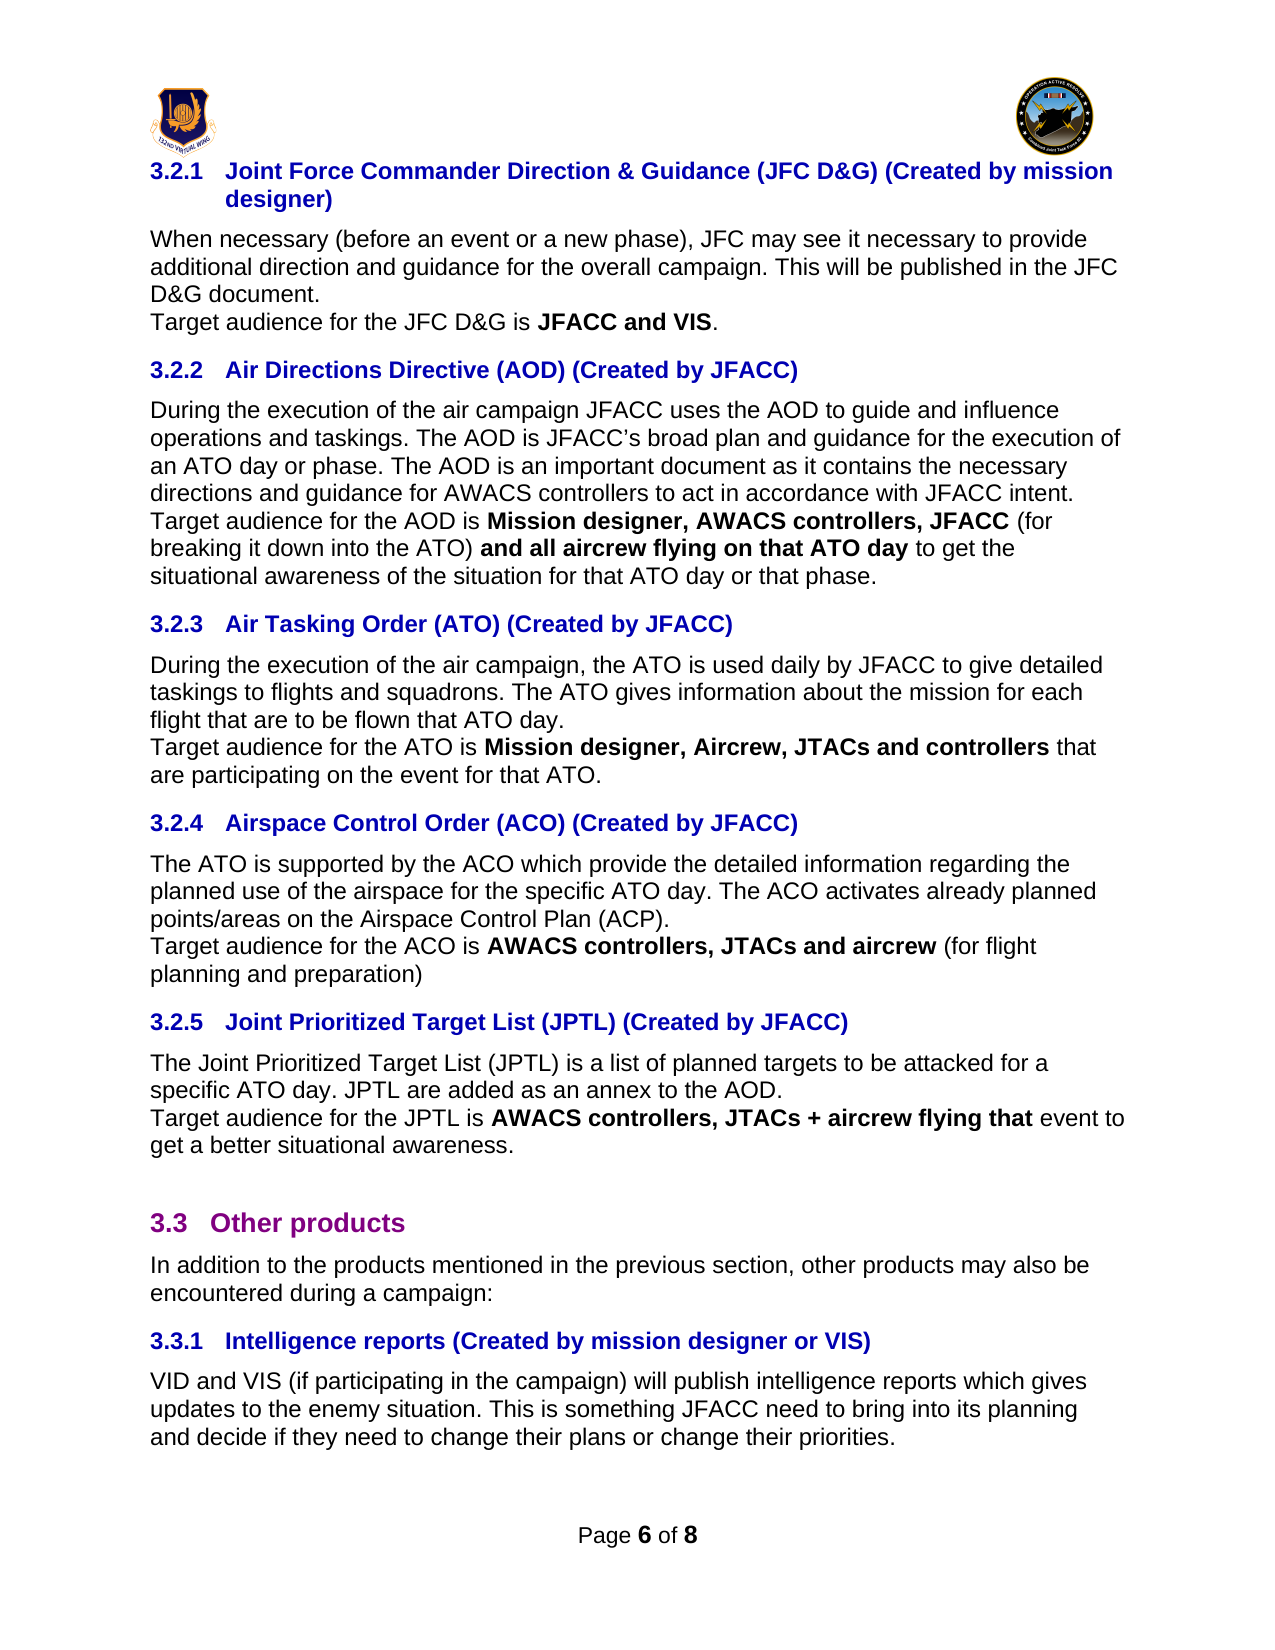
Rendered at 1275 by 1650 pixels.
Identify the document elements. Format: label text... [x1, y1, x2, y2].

text Target audience for the ATO is Mission designer, Aircrew, JTACs and controllers that are participating on the event for that ATO. [150, 733, 1125, 788]
subtitle Air Directions Directive (AOD) (Created by JFACC) [150, 356, 1125, 384]
text Target audience for the AOD is Mission designer, AWACS controllers, JFACC (for breaking it down into the ATO) and all aircrew flying on that ATO day to get the situational awareness of the situation for that ATO day or that phase. [150, 507, 1125, 589]
text During the execution of the air campaign, the ATO is used daily by JFACC to give detailed taskings to flights and squadrons. The ATO gives information about the mission for each flight that are to be flown that ATO day. [150, 651, 1125, 733]
text Target audience for the JPTL is AWACS controllers, JTACs + aircrew flying that event to get a better situational awareness. [150, 1104, 1125, 1159]
subtitle Air Tasking Order (ATO) (Created by JFACC) [150, 610, 1125, 638]
subtitle Joint Prioritized Target List (JPTL) (Created by JFACC) [150, 1008, 1125, 1036]
subtitle Airspace Control Order (ACO) (Created by JFACC) [150, 809, 1125, 837]
text The Joint Prioritized Target List (JPTL) is a list of planned targets to be attacked for a specific ATO day. JPTL are added as an annex to the AOD. [150, 1048, 1125, 1104]
picture [1013, 75, 1095, 158]
text Target audience for the JFC D&G is JFACC and VIS. [150, 308, 1125, 335]
text Target audience for the ACO is AWACS controllers, JTACs and aircrew (for flight planning and preparation) [150, 932, 1125, 987]
text VID and VIS (if participating in the campaign) will publish intelligence reports which gives updates to the enemy situation. This is something JFACC need to bring into its planning and decide if they need to change their plans or change their priorities. [150, 1367, 1125, 1450]
picture [150, 88, 217, 158]
text In addition to the products mentioned in the previous section, other products may also be encountered during a campaign: [150, 1251, 1125, 1306]
text The ATO is supported by the ACO which provide the detailed information regarding the planned use of the airspace for the specific ATO day. The ACO activates already planned points/areas on the Airspace Control Plan (ACP). [150, 849, 1125, 932]
subtitle Other products [150, 1207, 1125, 1238]
subtitle Joint Force Commander Direction & Guidance (JFC D&G) (Created by mission designer) [150, 157, 1125, 212]
subtitle Intelligence reports (Created by mission designer or VIS) [150, 1327, 1125, 1355]
